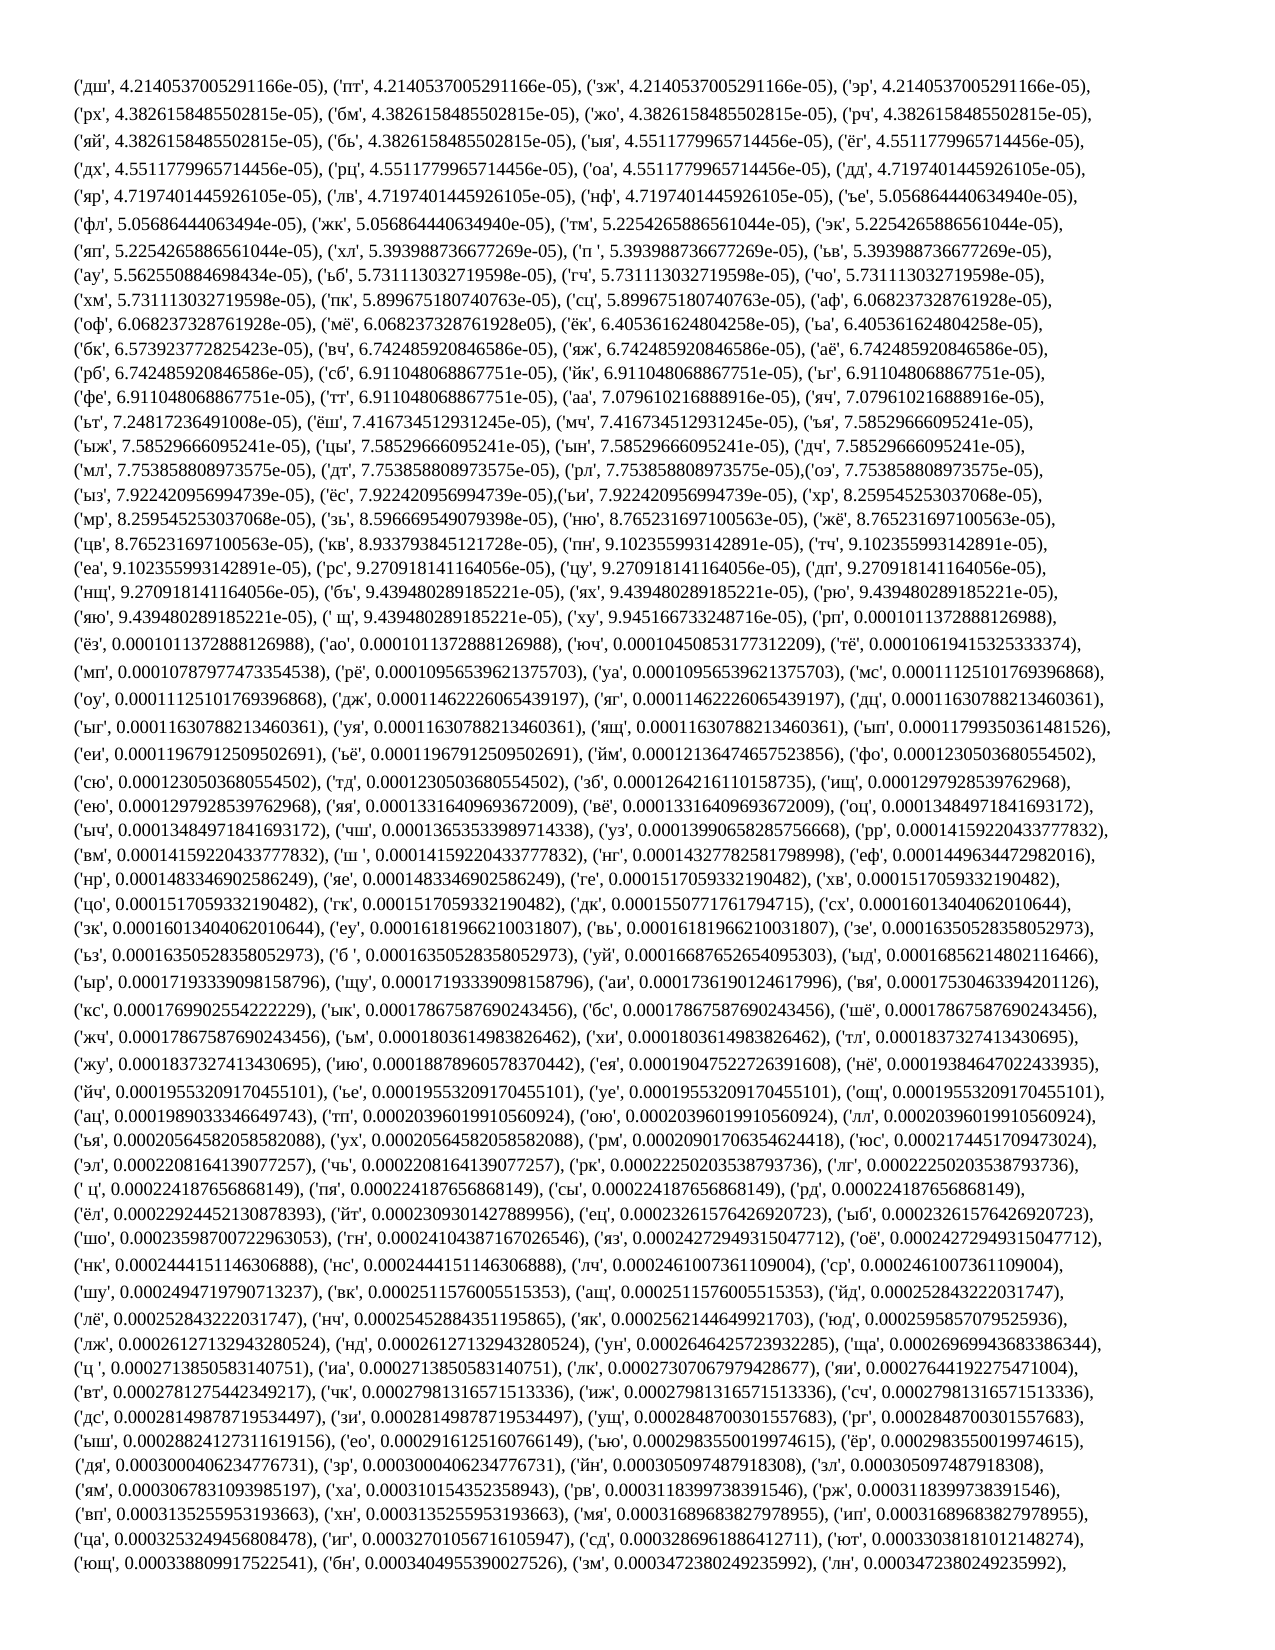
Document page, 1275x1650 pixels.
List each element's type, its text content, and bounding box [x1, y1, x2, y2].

text ('рх', 4.3826158485502815e-05), ('бм', 4.3826158485502815e-05), ('жо', 4.3826158485502815e-05), ('рч', 4.3826158485502815e-05), [73, 102, 1200, 124]
text ('мл', 7.753858808973575e-05), ('дт', 7.753858808973575e-05), ('рл', 7.753858808973575e-05),('оэ', 7.753858808973575e-05), [73, 459, 1200, 481]
text ('йч', 0.00019553209170455101), ('ье', 0.00019553209170455101), ('уе', 0.00019553209170455101), ('ощ', 0.00019553209170455101), [73, 1081, 1200, 1102]
text ('нр', 0.0001483346902586249), ('яе', 0.0001483346902586249), ('ге', 0.0001517059332190482), ('хв', 0.0001517059332190482), [73, 868, 1200, 890]
text ('вм', 0.00014159220433777832), ('ш ', 0.00014159220433777832), ('нг', 0.00014327782581798998), ('еф', 0.0001449634472982016), [73, 844, 1200, 865]
text ('эл', 0.0002208164139077257), ('чь', 0.0002208164139077257), ('рк', 0.00022250203538793736), ('лг', 0.00022250203538793736), [73, 1154, 1200, 1175]
text ('нк', 0.0002444151146306888), ('нс', 0.0002444151146306888), ('лч', 0.0002461007361109004), ('ср', 0.0002461007361109004), [73, 1254, 1200, 1276]
text ('еи', 0.00011967912509502691), ('ьё', 0.00011967912509502691), ('йм', 0.00012136474657523856), ('фо', 0.0001230503680554502), [73, 743, 1200, 765]
text ('ыр', 0.00017193339098158796), ('щу', 0.00017193339098158796), ('аи', 0.0001736190124617996), ('вя', 0.00017530463394201126), [73, 971, 1200, 993]
text ('ыч', 0.00013484971841693172), ('чш', 0.00013653533989714338), ('уз', 0.00013990658285756668), ('рр', 0.00014159220433777832), [73, 819, 1200, 841]
text ('ёл', 0.00022924452130878393), ('йт', 0.0002309301427889956), ('ец', 0.00023261576426920723), ('ыб', 0.00023261576426920723), [73, 1202, 1200, 1224]
text ('шо', 0.00023598700722963053), ('гн', 0.00024104387167026546), ('яз', 0.00024272949315047712), ('оё', 0.00024272949315047712), [73, 1227, 1200, 1248]
text ('лё', 0.000252843222031747), ('нч', 0.00025452884351195865), ('як', 0.0002562144649921703), ('юд', 0.0002595857079525936), [73, 1308, 1200, 1330]
text ('лж', 0.00026127132943280524), ('нд', 0.00026127132943280524), ('ун', 0.0002646425723932285), ('ща', 0.00026969943683386344), [73, 1332, 1200, 1354]
text ('мп', 0.00010787977473354538), ('рё', 0.00010956539621375703), ('уа', 0.00010956539621375703), ('мс', 0.00011125101769396868), [73, 661, 1200, 682]
text ('ца', 0.0003253249456808478), ('иг', 0.00032701056716105947), ('сд', 0.0003286961886412711), ('ют', 0.00033038181012148274), [73, 1527, 1200, 1549]
text ('сю', 0.0001230503680554502), ('тд', 0.0001230503680554502), ('зб', 0.0001264216110158735), ('ищ', 0.0001297928539762968), [73, 771, 1200, 792]
text ('рб', 6.742485920846586e-05), ('сб', 6.911048068867751e-05), ('йк', 6.911048068867751e-05), ('ьг', 6.911048068867751e-05), [73, 362, 1200, 383]
text ('ям', 0.0003067831093985197), ('ха', 0.000310154352358943), ('рв', 0.0003118399738391546), ('рж', 0.0003118399738391546), [75, 1479, 1200, 1500]
text ('цо', 0.0001517059332190482), ('гк', 0.0001517059332190482), ('дк', 0.0001550771761794715), ('сх', 0.00016013404062010644), [73, 892, 1200, 914]
text ('нщ', 9.270918141164056e-05), ('бъ', 9.439480289185221e-05), ('ях', 9.439480289185221e-05), ('рю', 9.439480289185221e-05), [73, 581, 1200, 603]
text ('ыз', 7.922420956994739e-05), ('ёс', 7.922420956994739e-05),('ьи', 7.922420956994739e-05), ('хр', 8.259545253037068e-05), [73, 484, 1200, 505]
text ('ыж', 7.58529666095241e-05), ('цы', 7.58529666095241e-05), ('ын', 7.58529666095241e-05), ('дч', 7.58529666095241e-05), [73, 435, 1200, 457]
text ('бк', 6.573923772825423e-05), ('вч', 6.742485920846586e-05), ('яж', 6.742485920846586e-05), ('аё', 6.742485920846586e-05), [73, 337, 1200, 359]
text ('вт', 0.0002781275442349217), ('чк', 0.00027981316571513336), ('иж', 0.00027981316571513336), ('сч', 0.00027981316571513336), [73, 1381, 1200, 1403]
text ('яп', 5.2254265886561044e-05), ('хл', 5.393988736677269e-05), ('п ', 5.393988736677269e-05), ('ьв', 5.393988736677269e-05), [73, 240, 1200, 262]
text ('жч', 0.00017867587690243456), ('ьм', 0.0001803614983826462), ('хи', 0.0001803614983826462), ('тл', 0.0001837327413430695), [73, 1026, 1200, 1048]
text ('шу', 0.0002494719790713237), ('вк', 0.0002511576005515353), ('ащ', 0.0002511576005515353), ('йд', 0.000252843222031747), [73, 1281, 1200, 1303]
text ('ья', 0.00020564582058582088), ('ух', 0.00020564582058582088), ('рм', 0.00020901706354624418), ('юс', 0.0002174451709473024), [73, 1129, 1200, 1151]
text ('еа', 9.102355993142891e-05), ('рс', 9.270918141164056e-05), ('цу', 9.270918141164056e-05), ('дп', 9.270918141164056e-05), [73, 557, 1200, 578]
text ('ац', 0.0001989033346649743), ('тп', 0.00020396019910560924), ('ою', 0.00020396019910560924), ('лл', 0.00020396019910560924), [73, 1105, 1200, 1127]
text ('фе', 6.911048068867751e-05), ('тт', 6.911048068867751e-05), ('аа', 7.079610216888916e-05), ('яч', 7.079610216888916e-05), [73, 386, 1200, 408]
text ('дш', 4.2140537005291166e-05), ('пт', 4.2140537005291166e-05), ('зж', 4.2140537005291166e-05), ('эр', 4.2140537005291166e-05), [73, 75, 1200, 97]
text ('вп', 0.0003135255953193663), ('хн', 0.0003135255953193663), ('мя', 0.00031689683827978955), ('ип', 0.00031689683827978955), [75, 1503, 1200, 1525]
text ('оф', 6.068237328761928e-05), ('мё', 6.068237328761928e05), ('ёк', 6.405361624804258e-05), ('ьа', 6.405361624804258e-05), [73, 313, 1200, 335]
text ('ею', 0.0001297928539762968), ('яя', 0.00013316409693672009), ('вё', 0.00013316409693672009), ('оц', 0.00013484971841693172), [73, 795, 1200, 817]
text ('мр', 8.259545253037068e-05), ('зь', 8.596669549079398e-05), ('ню', 8.765231697100563e-05), ('жё', 8.765231697100563e-05), [73, 508, 1200, 530]
text ('дя', 0.0003000406234776731), ('зр', 0.0003000406234776731), ('йн', 0.000305097487918308), ('зл', 0.000305097487918308), [75, 1454, 1200, 1476]
text (' ц', 0.000224187656868149), ('пя', 0.000224187656868149), ('сы', 0.000224187656868149), ('рд', 0.000224187656868149), [73, 1178, 1200, 1200]
text ('ау', 5.562550884698434e-05), ('ьб', 5.731113032719598e-05), ('гч', 5.731113032719598e-05), ('чо', 5.731113032719598e-05), [73, 264, 1200, 286]
text ('оу', 0.00011125101769396868), ('дж', 0.00011462226065439197), ('яг', 0.00011462226065439197), ('дц', 0.00011630788213460361), [73, 688, 1200, 710]
text ('ющ', 0.000338809917522541), ('бн', 0.0003404955390027526), ('зм', 0.0003472380249235992), ('лн', 0.0003472380249235992), [73, 1552, 1200, 1573]
text ('цв', 8.765231697100563e-05), ('кв', 8.933793845121728e-05), ('пн', 9.102355993142891e-05), ('тч', 9.102355993142891e-05), [73, 532, 1200, 554]
text ('хм', 5.731113032719598e-05), ('пк', 5.899675180740763e-05), ('сц', 5.899675180740763e-05), ('аф', 6.068237328761928e-05), [73, 289, 1200, 310]
text ('яй', 4.3826158485502815e-05), ('бь', 4.3826158485502815e-05), ('ыя', 4.5511779965714456e-05), ('ёг', 4.5511779965714456e-05), [73, 130, 1200, 152]
text ('жу', 0.0001837327413430695), ('ию', 0.00018878960578370442), ('ея', 0.00019047522726391608), ('нё', 0.00019384647022433935), [73, 1053, 1200, 1075]
text ('дх', 4.5511779965714456e-05), ('рц', 4.5511779965714456e-05), ('оа', 4.5511779965714456e-05), ('дд', 4.7197401445926105e-05), [73, 157, 1200, 179]
text ('зк', 0.00016013404062010644), ('еу', 0.00016181966210031807), ('вь', 0.00016181966210031807), ('зе', 0.00016350528358052973), [73, 917, 1200, 938]
text ('кс', 0.0001769902554222229), ('ык', 0.00017867587690243456), ('бс', 0.00017867587690243456), ('шё', 0.00017867587690243456), [73, 999, 1200, 1020]
text ('ьт', 7.24817236491008e-05), ('ёш', 7.416734512931245e-05), ('мч', 7.416734512931245e-05), ('ъя', 7.58529666095241e-05), [73, 411, 1200, 432]
text ('ыш', 0.00028824127311619156), ('ео', 0.0002916125160766149), ('ью', 0.0002983550019974615), ('ёр', 0.0002983550019974615), [73, 1430, 1200, 1452]
text ('фл', 5.05686444063494e-05), ('жк', 5.056864440634940e-05), ('тм', 5.2254265886561044e-05), ('эк', 5.2254265886561044e-05), [73, 212, 1200, 234]
text ('ыг', 0.00011630788213460361), ('уя', 0.00011630788213460361), ('ящ', 0.00011630788213460361), ('ып', 0.00011799350361481526), [73, 716, 1200, 737]
text ('яю', 9.439480289185221e-05), (' щ', 9.439480289185221e-05), ('ху', 9.945166733248716e-05), ('рп', 0.0001011372888126988), [73, 606, 1200, 627]
text ('ц ', 0.0002713850583140751), ('иа', 0.0002713850583140751), ('лк', 0.00027307067979428677), ('яи', 0.00027644192275471004), [73, 1357, 1200, 1378]
text ('ьз', 0.00016350528358052973), ('б ', 0.00016350528358052973), ('уй', 0.00016687652654095303), ('ыд', 0.00016856214802116466), [73, 944, 1200, 966]
text ('яр', 4.7197401445926105e-05), ('лв', 4.7197401445926105e-05), ('нф', 4.7197401445926105e-05), ('ъе', 5.056864440634940e-05), [73, 185, 1200, 207]
text ('дс', 0.00028149878719534497), ('зи', 0.00028149878719534497), ('ущ', 0.0002848700301557683), ('рг', 0.0002848700301557683), [73, 1406, 1200, 1427]
text ('ёз', 0.0001011372888126988), ('ао', 0.0001011372888126988), ('юч', 0.00010450853177312209), ('тё', 0.00010619415325333374), [73, 633, 1200, 655]
